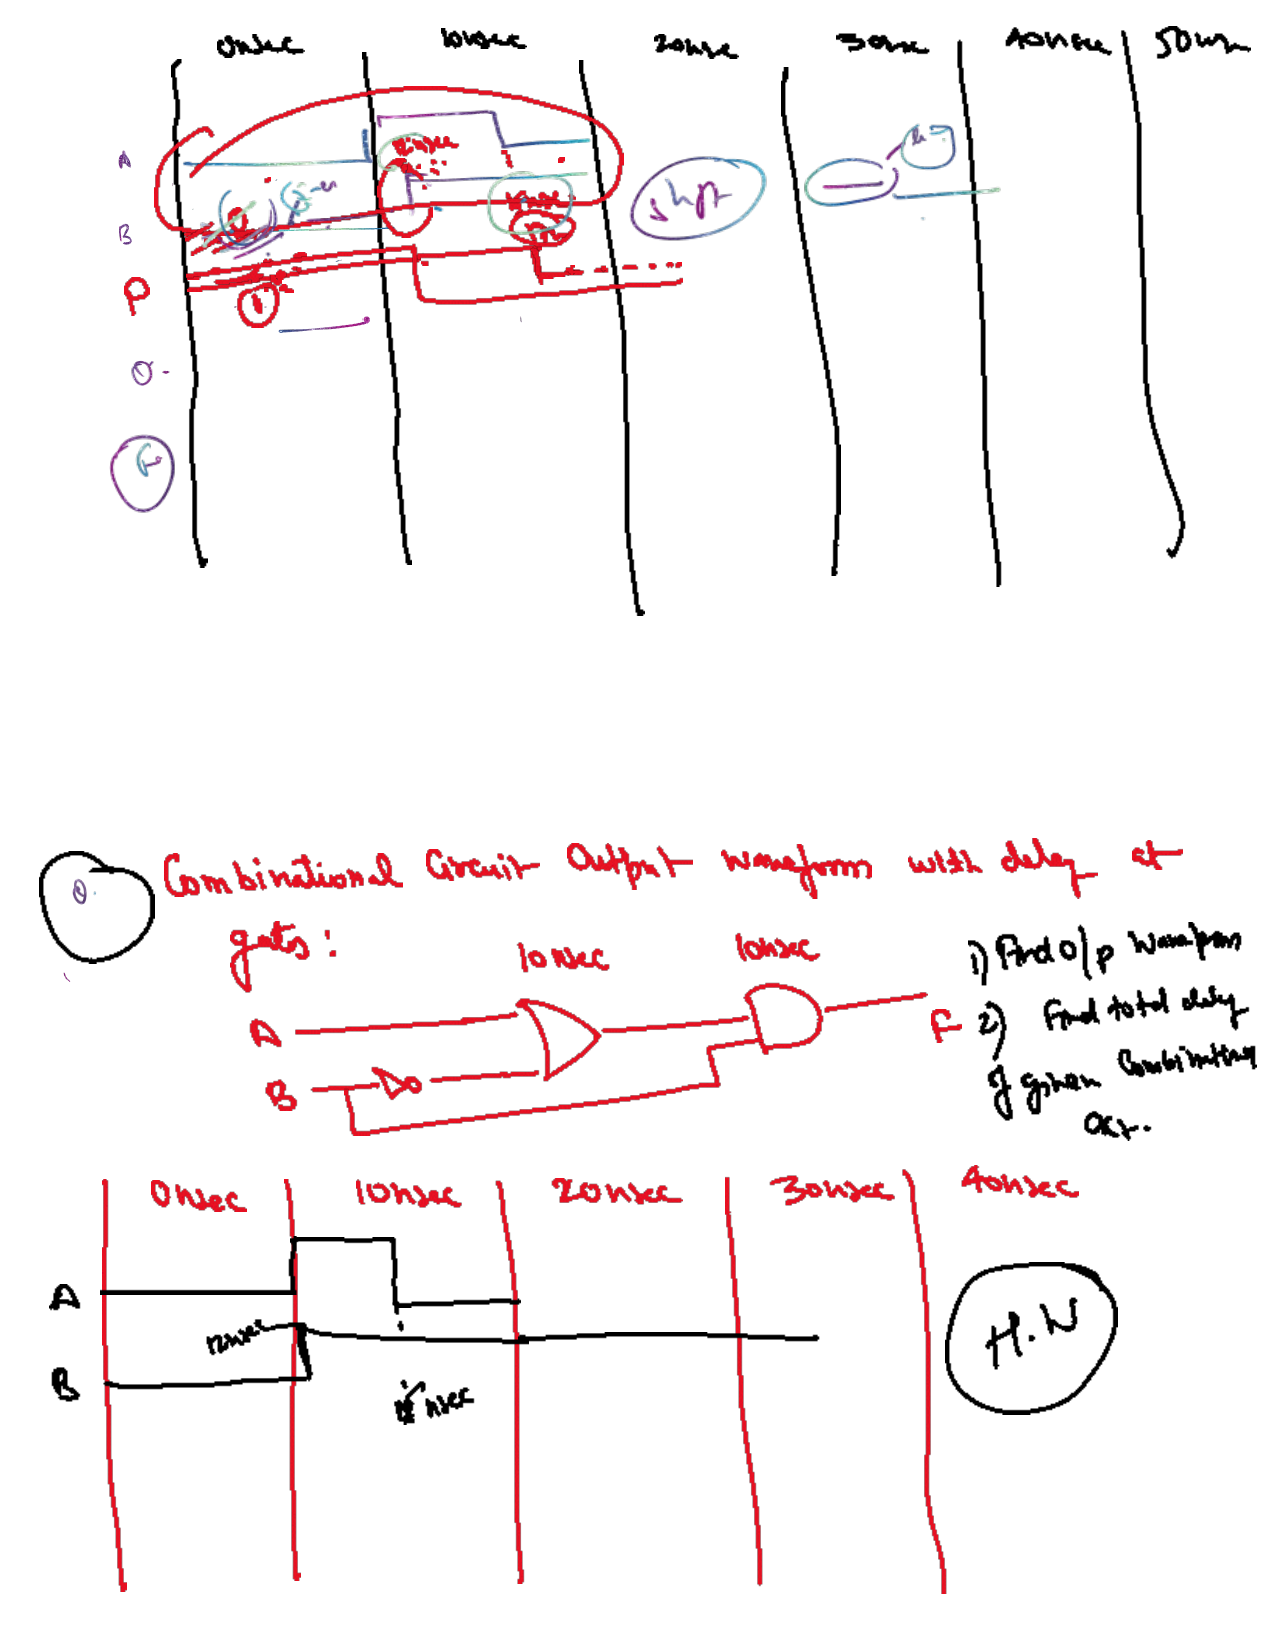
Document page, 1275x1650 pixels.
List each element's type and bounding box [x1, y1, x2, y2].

picture [164, 853, 403, 897]
picture [217, 34, 305, 58]
picture [968, 922, 1257, 1141]
picture [151, 1180, 247, 1212]
picture [114, 220, 136, 249]
picture [721, 844, 872, 899]
picture [567, 843, 693, 890]
picture [931, 1009, 962, 1043]
picture [39, 851, 155, 964]
picture [114, 146, 134, 173]
picture [1132, 840, 1183, 870]
picture [124, 277, 150, 316]
picture [654, 34, 739, 59]
picture [59, 967, 73, 986]
picture [426, 849, 540, 881]
picture [103, 52, 774, 616]
picture [49, 1165, 1118, 1594]
picture [230, 921, 928, 1136]
picture [908, 838, 1098, 899]
picture [441, 28, 527, 49]
picture [781, 26, 1251, 587]
